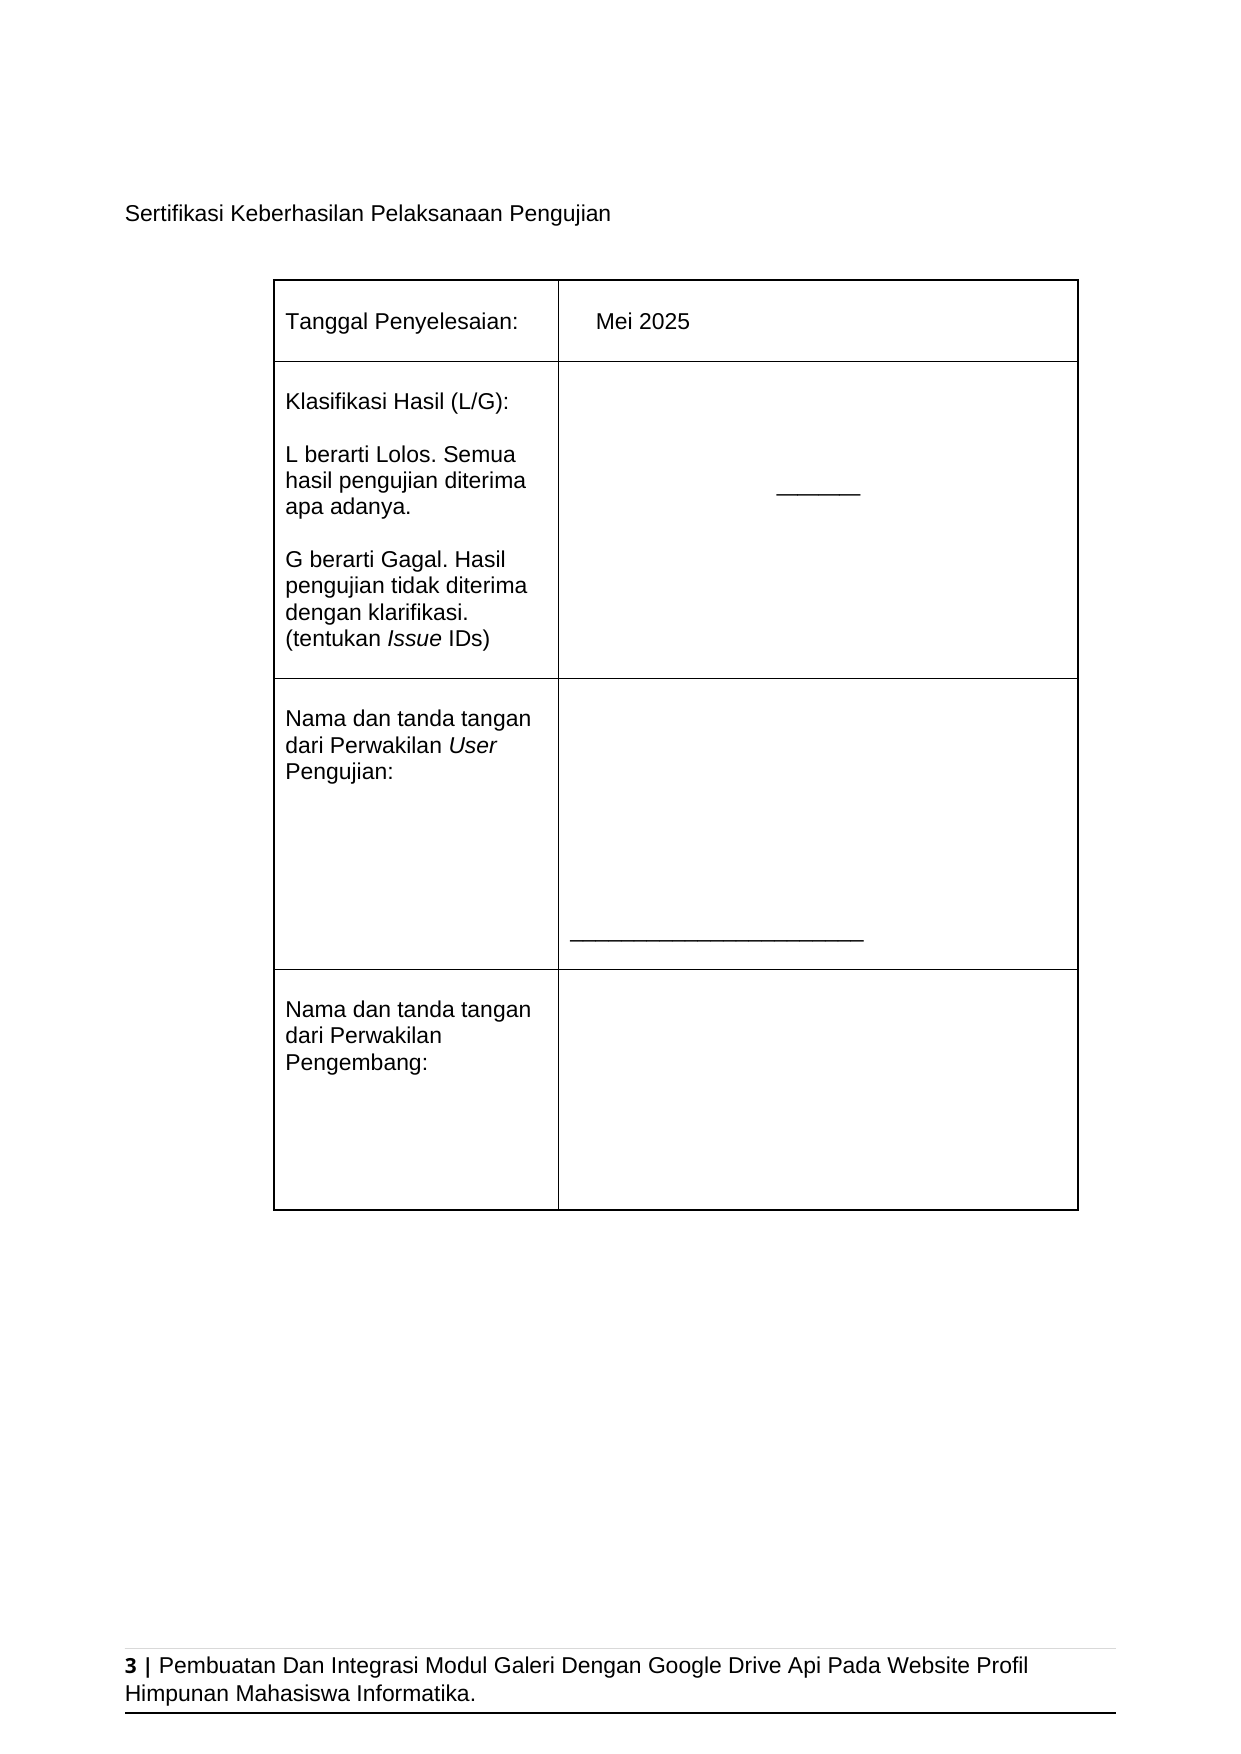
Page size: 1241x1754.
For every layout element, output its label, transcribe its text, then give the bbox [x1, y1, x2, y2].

table_cell ____ [559, 362, 1077, 678]
table_cell _______________________ [559, 679, 1077, 969]
table_cell Nama dan tanda tangan dari Perwakilan User Pengujian: [275, 679, 558, 969]
table_header Tanggal Penyelesaian: [275, 281, 558, 361]
table_cell Nama dan tanda tangan dari Perwakilan Pengembang: [275, 970, 558, 1209]
text Sertifikasi Keberhasilan Pelaksanaan Pengujian [124, 200, 1116, 227]
table_header Mei 2025 [559, 281, 1077, 361]
table_cell Klasifikasi Hasil (L/G): L berarti Lolos. Semua hasil pengujian diterima apa adanya. G berarti Gagal. Hasil pengujian tidak diterima dengan klarifikasi. (tentukan Issue IDs) [275, 362, 558, 678]
table_cell [559, 970, 1077, 1209]
